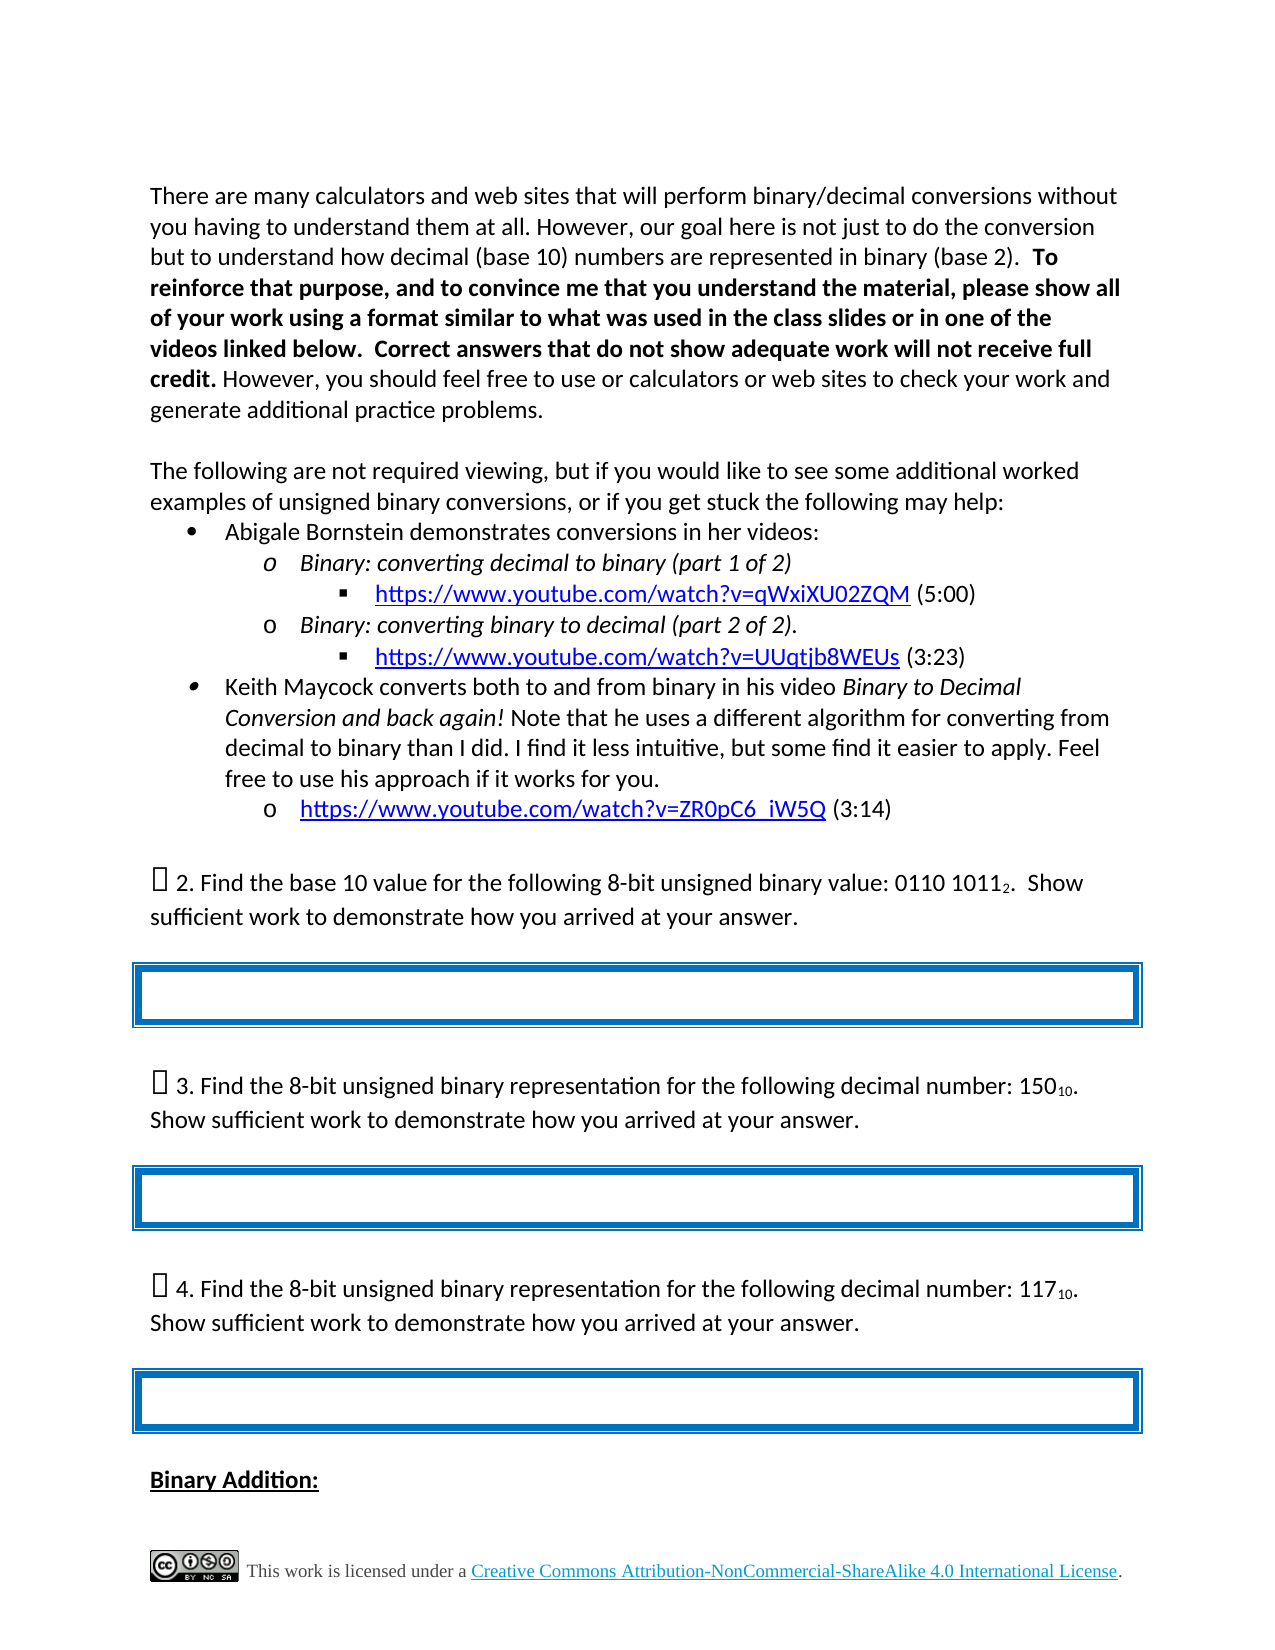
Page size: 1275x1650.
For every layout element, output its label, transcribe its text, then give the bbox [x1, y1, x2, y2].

text There are many calculators and web sites that will perform binary/decimal conversions without you having to understand them at all. However, our goal here is not just to do the conversion but to understand how decimal (base 10) numbers are represented in binary (base 2). To reinforce that purpose, and to convince me that you understand the material, please show all of your work using a format similar to what was used in the class slides or in one of the videos linked below. Correct answers that do not show adequate work will not receive full credit. However, you should feel free to use or calculators or web sites to check your work and generate additional practice problems. [150, 181, 1125, 425]
picture [641, 1566, 646, 1575]
text The following are not required viewing, but if you would like to see some additional worked examples of unsigned binary conversions, or if you get stuck the following may help: [150, 425, 1125, 516]
picture [483, 1568, 489, 1577]
list Abigale Bornstein demonstrates conversions in her videos: [187, 516, 1125, 547]
picture [869, 1568, 875, 1577]
text 🔑 4. Find the 8-bit unsigned binary representation for the following decimal number: 11710. Show sufficient work to demonstrate how you arrived at your answer. [150, 1262, 1125, 1337]
text 🔑 3. Find the 8-bit unsigned binary representation for the following decimal number: 15010. Show sufficient work to demonstrate how you arrived at your answer. [150, 1059, 1125, 1134]
picture [764, 1568, 770, 1577]
list Binary: converting binary to decimal (part 2 of 2). [262, 609, 1125, 641]
picture [1060, 1565, 1064, 1575]
picture [599, 1568, 605, 1577]
picture [575, 1568, 581, 1577]
text 🔑 2. Find the base 10 value for the following 8-bit unsigned binary value: 0110 10112. Show sufficient work to demonstrate how you arrived at your answer. [150, 856, 1125, 932]
text Binary Addition: [150, 1464, 1125, 1495]
list https://www.youtube.com/watch?v=ZR0pC6_iW5Q (3:14) [262, 793, 1125, 825]
list https://www.youtube.com/watch?v=UUqtjb8WEUs (3:23) [337, 641, 1125, 671]
list Keith Maycock converts both to and from binary in his video Binary to Decimal Conversion and back again! Note that he uses a different algorithm for converting from decimal to binary than I did. I find it less intuitive, but some find it easier to apply. Feel free to use his approach if it works for you. [187, 671, 1125, 793]
picture [886, 1567, 892, 1575]
picture [623, 1567, 629, 1575]
list Binary: converting decimal to binary (part 1 of 2) [262, 547, 1125, 578]
list https://www.youtube.com/watch?v=qWxiXU02ZQM (5:00) [337, 578, 1125, 609]
picture [150, 1550, 239, 1582]
picture [987, 1568, 993, 1577]
